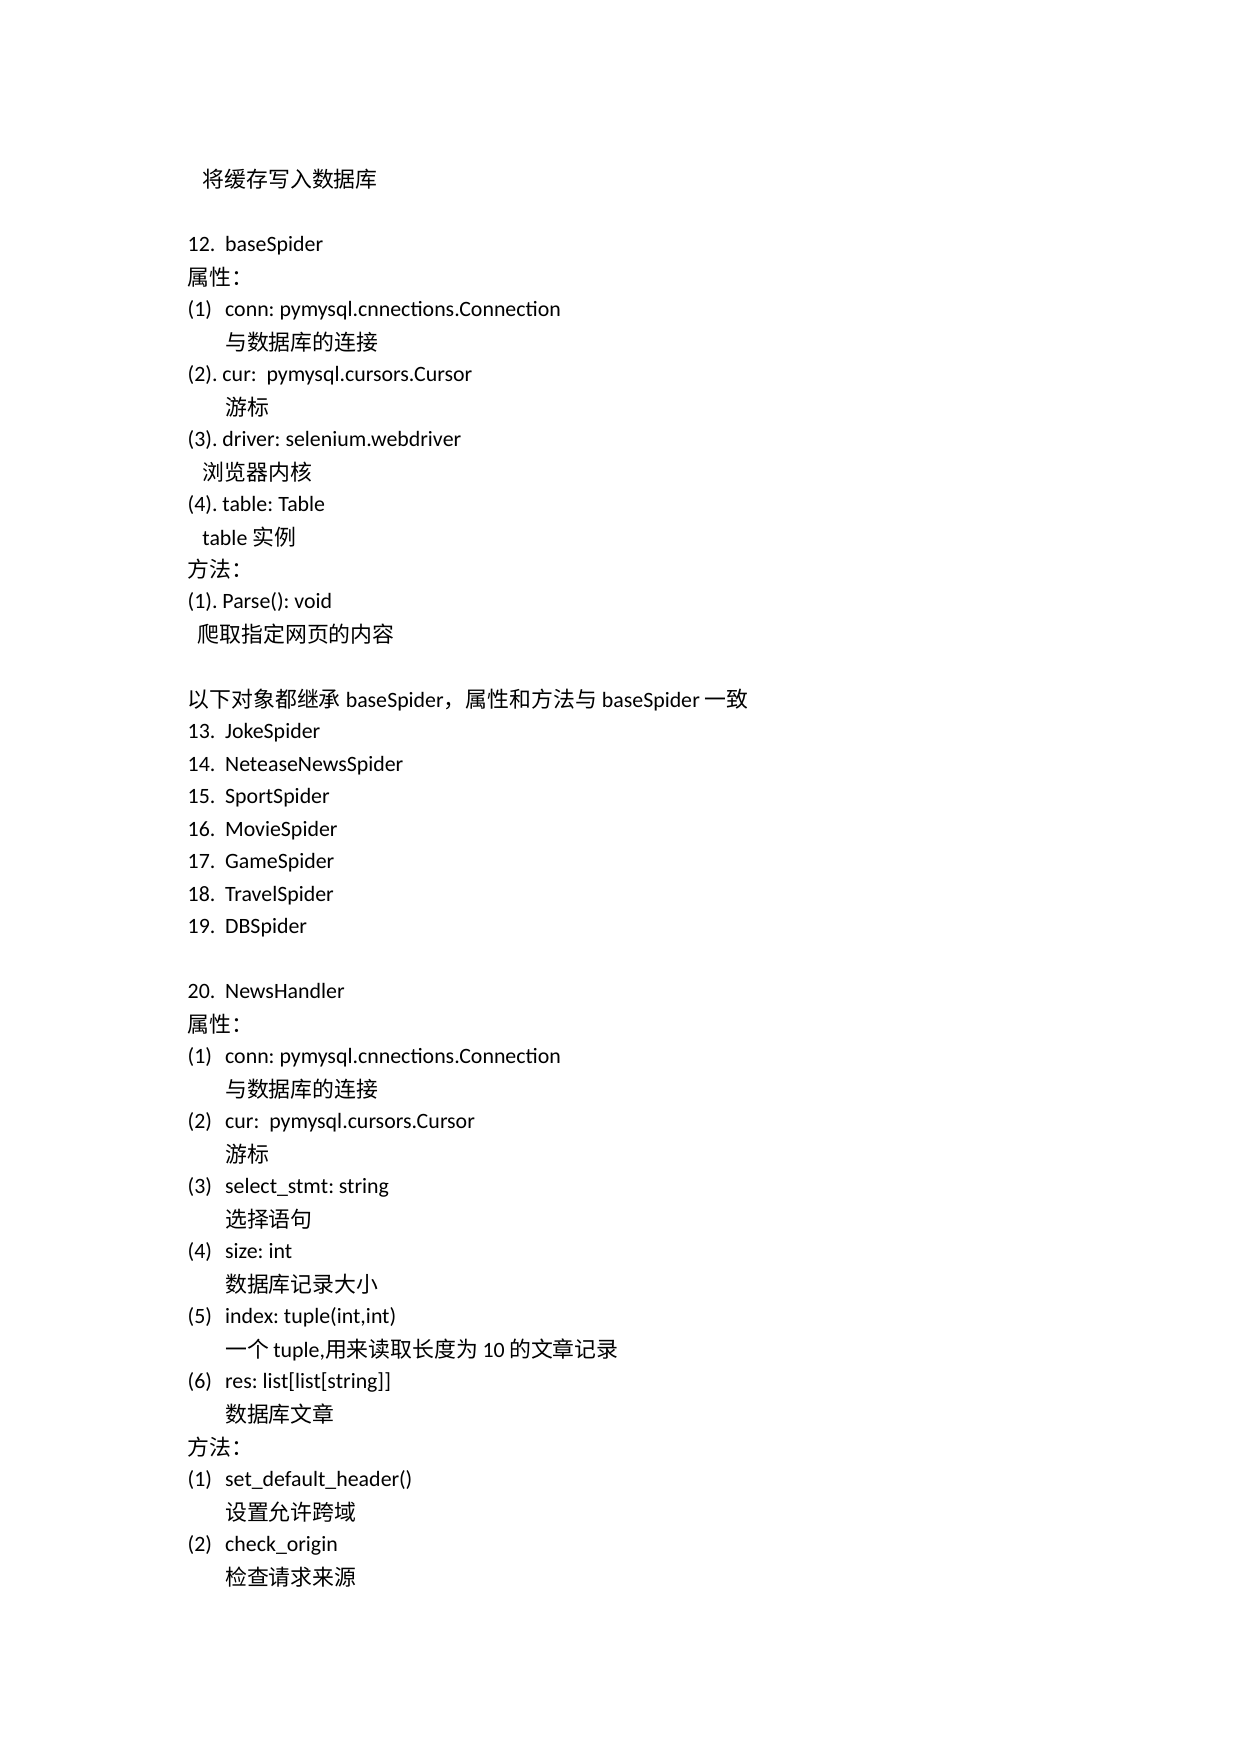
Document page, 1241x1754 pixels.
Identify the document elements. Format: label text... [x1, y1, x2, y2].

list NewsHandler [187, 974, 1053, 1007]
list conn: pymysql.cnnections.Connection [187, 1039, 1053, 1072]
text 与数据库的连接 [225, 1072, 1053, 1104]
text 属性： [187, 259, 1053, 292]
list check_origin [187, 1527, 1053, 1559]
text 设置允许跨域 [225, 1494, 1053, 1527]
list MovieSpider [187, 812, 1053, 844]
text 属性： [187, 1007, 1053, 1039]
text 游标 [225, 389, 1053, 422]
list TravelSpider [187, 877, 1053, 909]
text 一个tuple,用来读取长度为10的文章记录 [225, 1332, 1053, 1364]
text 浏览器内核 [187, 454, 1053, 487]
list cur: pymysql.cursors.Cursor [187, 1104, 1053, 1137]
list baseSpider [187, 227, 1053, 259]
text (3). driver: selenium.webdriver [187, 422, 1053, 454]
text 方法： [187, 552, 1053, 584]
text 选择语句 [225, 1202, 1053, 1234]
text 数据库记录大小 [225, 1267, 1053, 1299]
text table 实例 [187, 519, 1053, 552]
text 爬取指定网页的内容 [187, 617, 1053, 649]
list size: int [187, 1234, 1053, 1267]
text 与数据库的连接 [225, 324, 1053, 357]
list conn: pymysql.cnnections.Connection [187, 292, 1053, 324]
text 数据库文章 [225, 1397, 1053, 1429]
list index: tuple(int,int) [187, 1299, 1053, 1332]
text (4). table: Table [187, 487, 1053, 519]
list DBSpider [187, 909, 1053, 942]
text 方法： [187, 1429, 1053, 1462]
text (1). Parse(): void [187, 584, 1053, 617]
text (2). cur: pymysql.cursors.Cursor [187, 357, 1053, 389]
text 将缓存写入数据库 [187, 162, 1053, 194]
text 检查请求来源 [225, 1559, 1053, 1592]
list select_stmt: string [187, 1169, 1053, 1202]
list GameSpider [187, 844, 1053, 877]
list NeteaseNewsSpider [187, 747, 1053, 779]
list set_default_header() [187, 1462, 1053, 1494]
list res: list[list[string]] [187, 1364, 1053, 1397]
text 以下对象都继承 baseSpider，属性和方法与 baseSpider 一致 [187, 682, 1053, 714]
list SportSpider [187, 779, 1053, 812]
list JokeSpider [187, 714, 1053, 747]
text 游标 [225, 1137, 1053, 1169]
